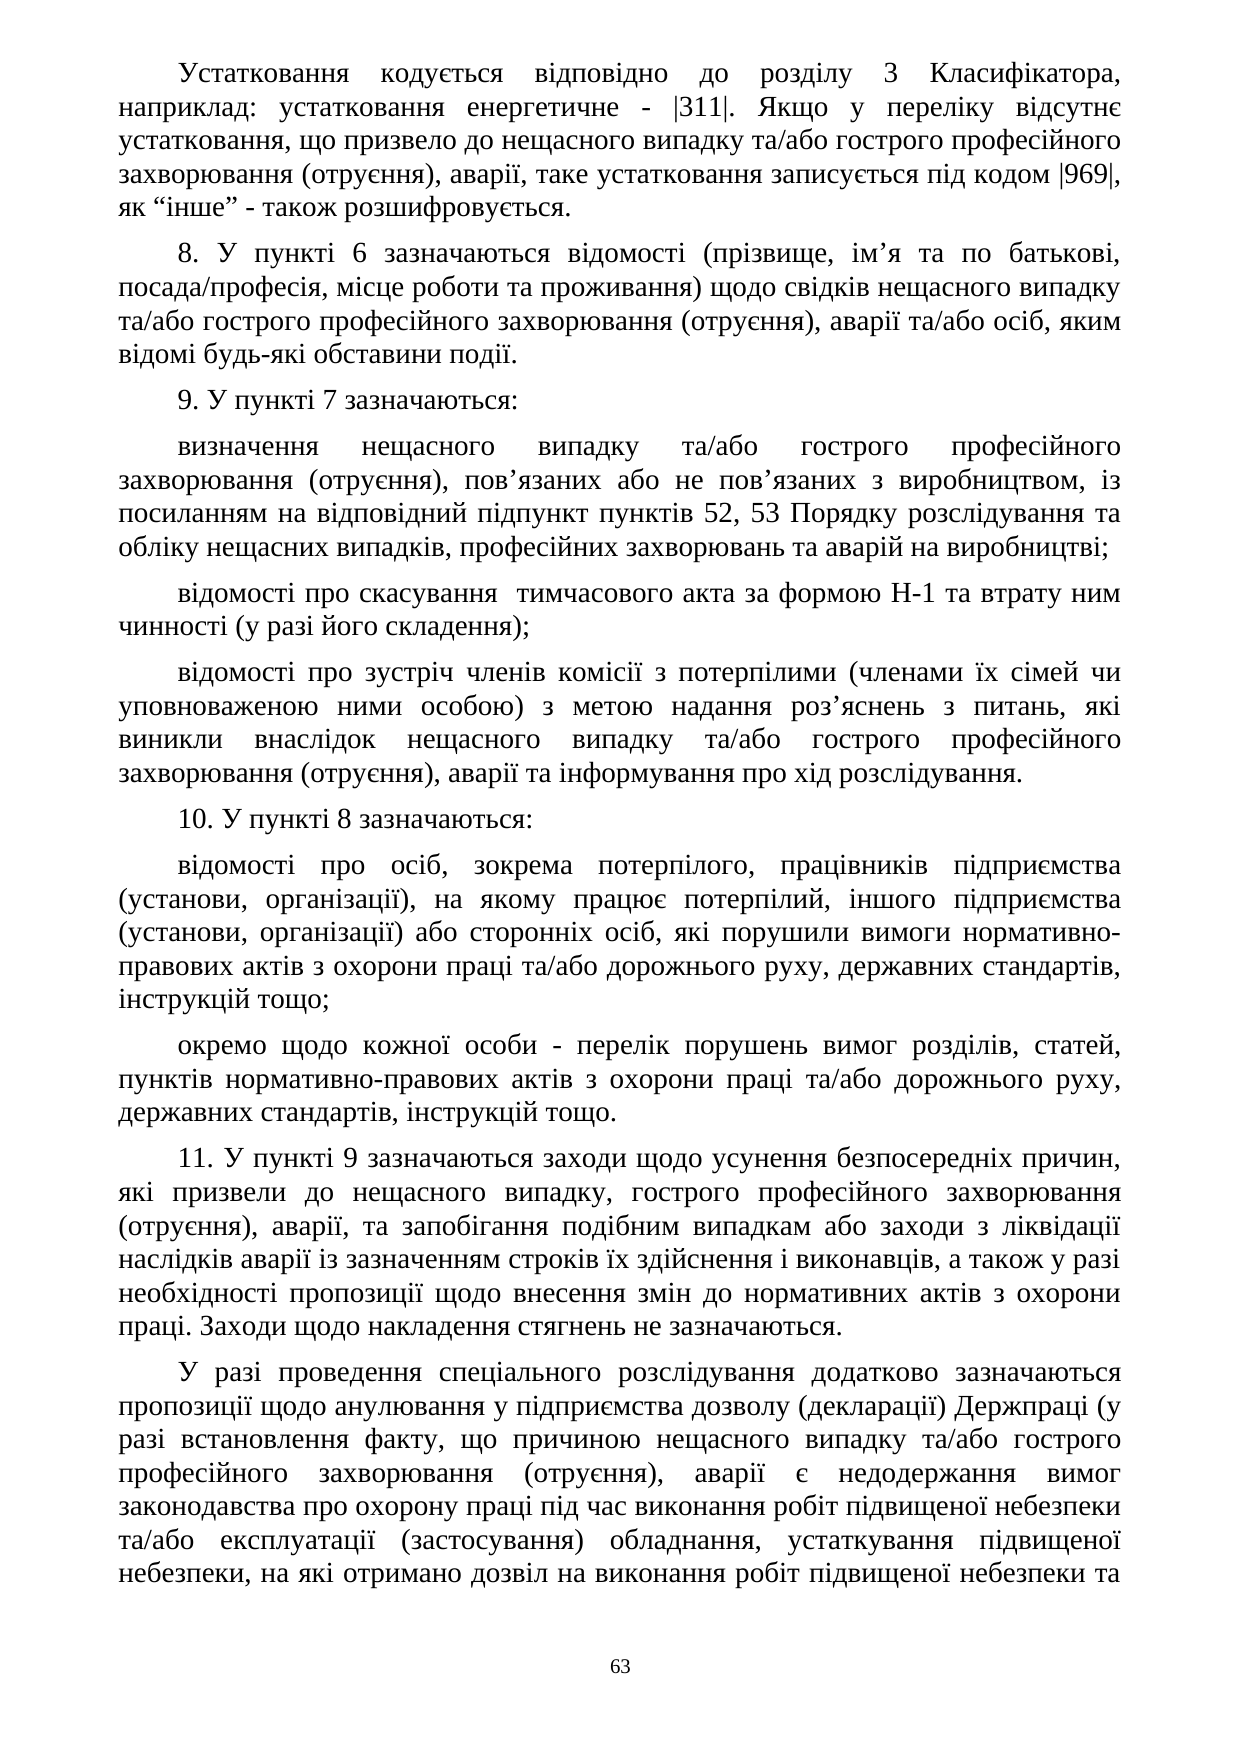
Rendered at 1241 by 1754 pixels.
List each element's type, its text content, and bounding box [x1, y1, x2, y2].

text відомості про скасування тимчасового акта за формою Н-1 та втрату ним чинності (у разі його складення); [118, 575, 1122, 642]
text відомості про осіб, зокрема потерпілого, працівників підприємства (установи, організації), на якому працює потерпілий, іншого підприємства (установи, організації) або сторонніх осіб, які порушили вимоги нормативно-правових актів з охорони праці та/або дорожнього руху, державних стандартів, інструкцій тощо; [118, 847, 1122, 1015]
text 10. У пункті 8 зазначаються: [118, 801, 1122, 835]
text 8. У пункті 6 зазначаються відомості (прізвище, ім’я та по батькові, посада/професія, місце роботи та проживання) щодо свідків нещасного випадку та/або гострого професійного захворювання (отруєння), аварії та/або осіб, яким відомі будь-які обставини події. [118, 236, 1122, 370]
text Устатковання кодується відповідно до розділу 3 Класифікатора, наприклад: устатковання енергетичне - |311|. Якщо у переліку відсутнє устатковання, що призвело до нещасного випадку та/або гострого професійного захворювання (отруєння), аварії, таке устатковання записується під кодом |969|, як “інше” - також розшифровується. [118, 55, 1122, 223]
text відомості про зустріч членів комісії з потерпілими (членами їх сімей чи уповноваженою ними особою) з метою надання роз’яснень з питань, які виникли внаслідок нещасного випадку та/або гострого професійного захворювання (отруєння), аварії та інформування про хід розслідування. [118, 654, 1122, 789]
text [118, 1354, 1122, 1589]
text 11. У пункті 9 зазначаються заходи щодо усунення безпосередніх причин, які призвели до нещасного випадку, гострого професійного захворювання (отруєння), аварії, та запобігання подібним випадкам або заходи з ліквідації наслідків аварії із зазначенням строків їх здійснення і виконавців, а також у разі необхідності пропозиції щодо внесення змін до нормативних актів з охорони праці. Заходи щодо накладення стягнень не зазначаються. [118, 1141, 1122, 1342]
text окремо щодо кожної особи - перелік порушень вимог розділів, статей, пунктів нормативно-правових актів з охорони праці та/або дорожнього руху, державних стандартів, інструкцій тощо. [118, 1027, 1122, 1128]
text визначення нещасного випадку та/або гострого професійного захворювання (отруєння), пов’язаних або не пов’язаних з виробництвом, із посиланням на відповідний підпункт пунктів 52, 53 Порядку розслідування та обліку нещасних випадків, професійних захворювань та аварій на виробництві; [118, 428, 1122, 562]
text 9. У пункті 7 зазначаються: [118, 382, 1122, 416]
